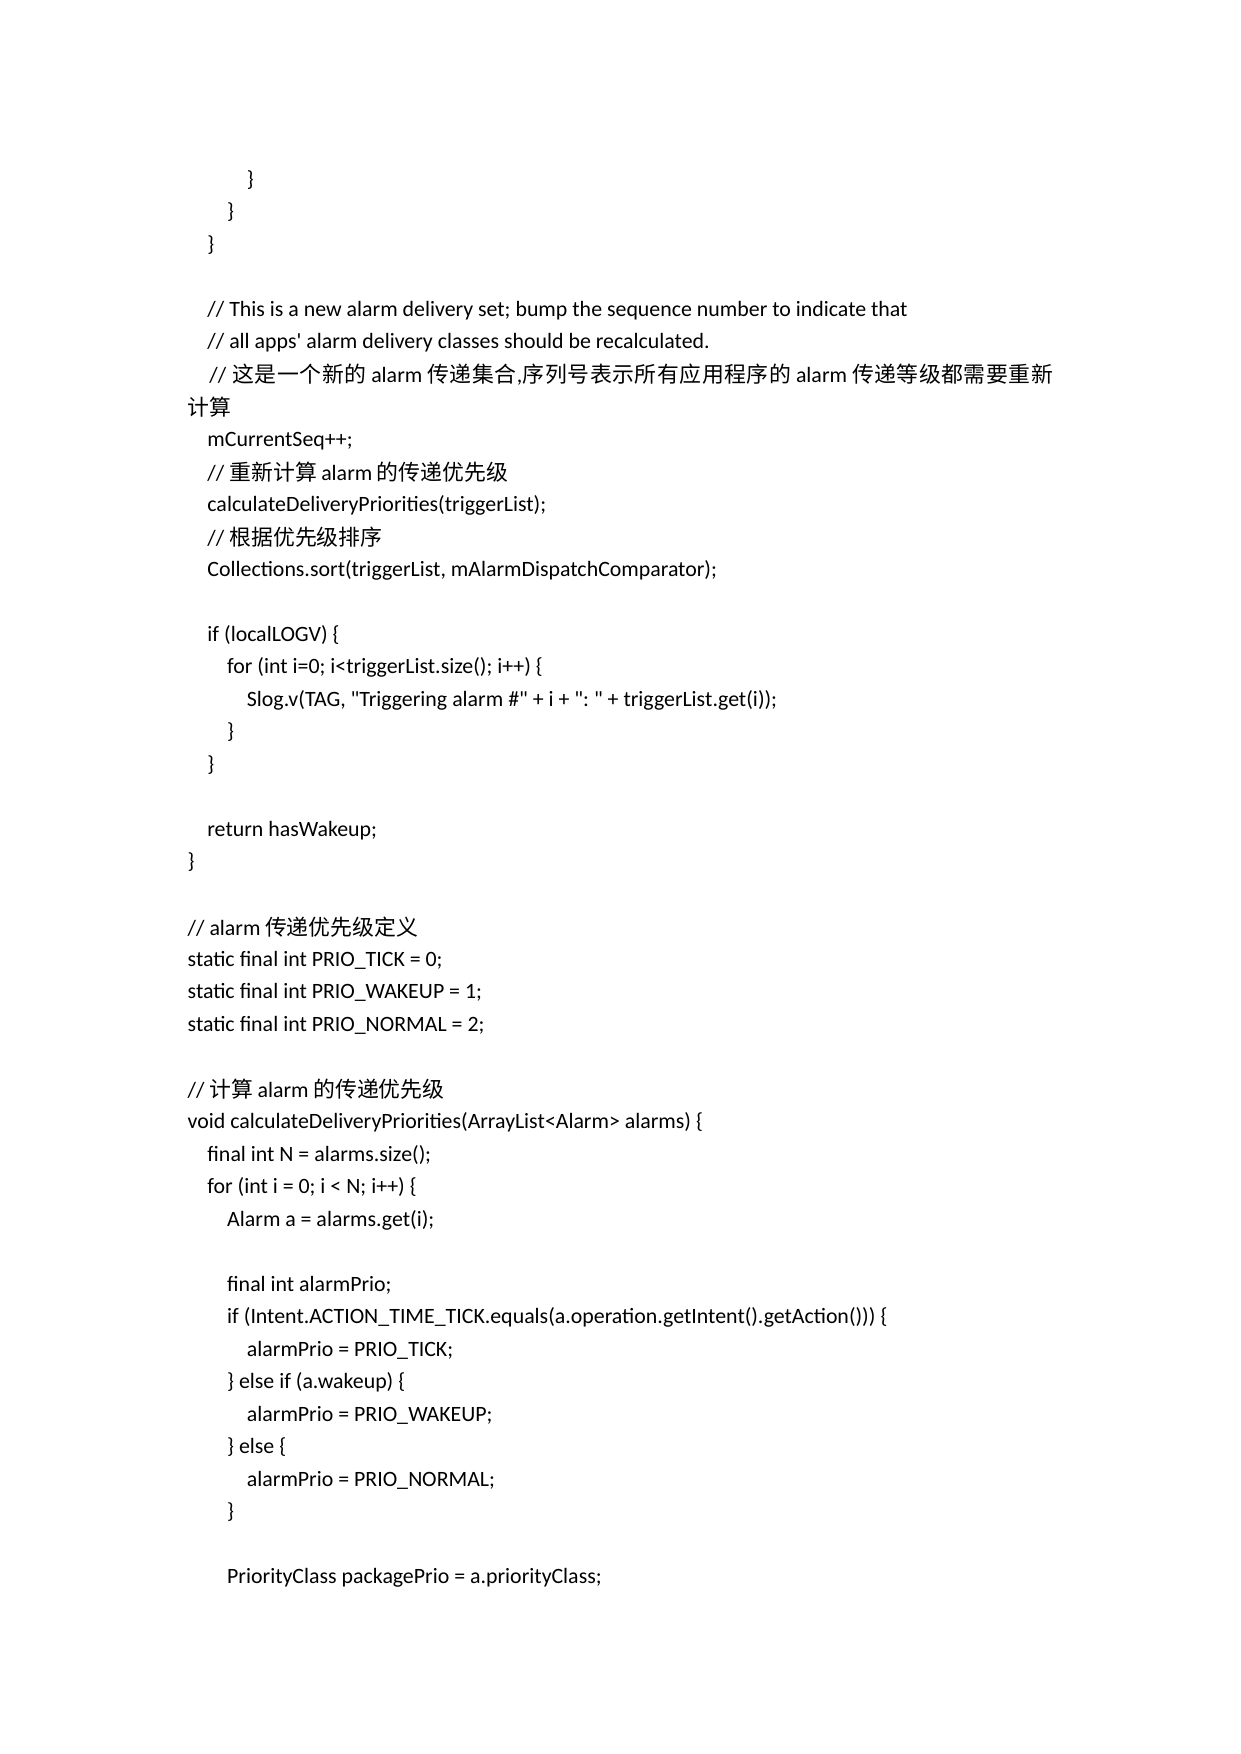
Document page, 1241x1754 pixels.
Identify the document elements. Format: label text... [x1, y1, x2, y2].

text PriorityClass packagePrio = a.priorityClass; [187, 1559, 1053, 1592]
text Alarm a = alarms.get(i); [187, 1202, 1053, 1234]
text // 重新计算alarm的传递优先级 [187, 454, 1053, 487]
text // This is a new alarm delivery set; bump the sequence number to indicate that [187, 292, 1053, 324]
text // all apps' alarm delivery classes should be recalculated. [187, 324, 1053, 357]
text } else { [187, 1429, 1053, 1462]
text } [187, 747, 1053, 779]
text for (int i = 0; i < N; i++) { [187, 1169, 1053, 1202]
text } [187, 714, 1053, 747]
text Collections.sort(triggerList, mAlarmDispatchComparator); [187, 552, 1053, 584]
text } [187, 1494, 1053, 1527]
text if (Intent.ACTION_TIME_TICK.equals(a.operation.getIntent().getAction())) { [187, 1299, 1053, 1332]
text static final int PRIO_WAKEUP = 1; [187, 974, 1053, 1007]
text final int alarmPrio; [187, 1267, 1053, 1299]
text alarmPrio = PRIO_NORMAL; [187, 1462, 1053, 1494]
text static final int PRIO_TICK = 0; [187, 942, 1053, 974]
text // 这是一个新的alarm传递集合,序列号表示所有应用程序的alarm传递等级都需要重新计算 [187, 357, 1053, 422]
text void calculateDeliveryPriorities(ArrayList<Alarm> alarms) { [187, 1104, 1053, 1137]
text if (localLOGV) { [187, 617, 1053, 649]
text calculateDeliveryPriorities(triggerList); [187, 487, 1053, 519]
text } [187, 162, 1053, 194]
text } [187, 844, 1053, 877]
text alarmPrio = PRIO_TICK; [187, 1332, 1053, 1364]
text } [187, 227, 1053, 259]
text static final int PRIO_NORMAL = 2; [187, 1007, 1053, 1039]
text return hasWakeup; [187, 812, 1053, 844]
text final int N = alarms.size(); [187, 1137, 1053, 1169]
text alarmPrio = PRIO_WAKEUP; [187, 1397, 1053, 1429]
text mCurrentSeq++; [187, 422, 1053, 454]
text for (int i=0; i<triggerList.size(); i++) { [187, 649, 1053, 682]
text Slog.v(TAG, "Triggering alarm #" + i + ": " + triggerList.get(i)); [187, 682, 1053, 714]
text // 计算alarm的传递优先级 [187, 1072, 1053, 1104]
text // alarm传递优先级定义 [187, 909, 1053, 942]
text } [187, 194, 1053, 227]
text // 根据优先级排序 [187, 519, 1053, 552]
text } else if (a.wakeup) { [187, 1364, 1053, 1397]
